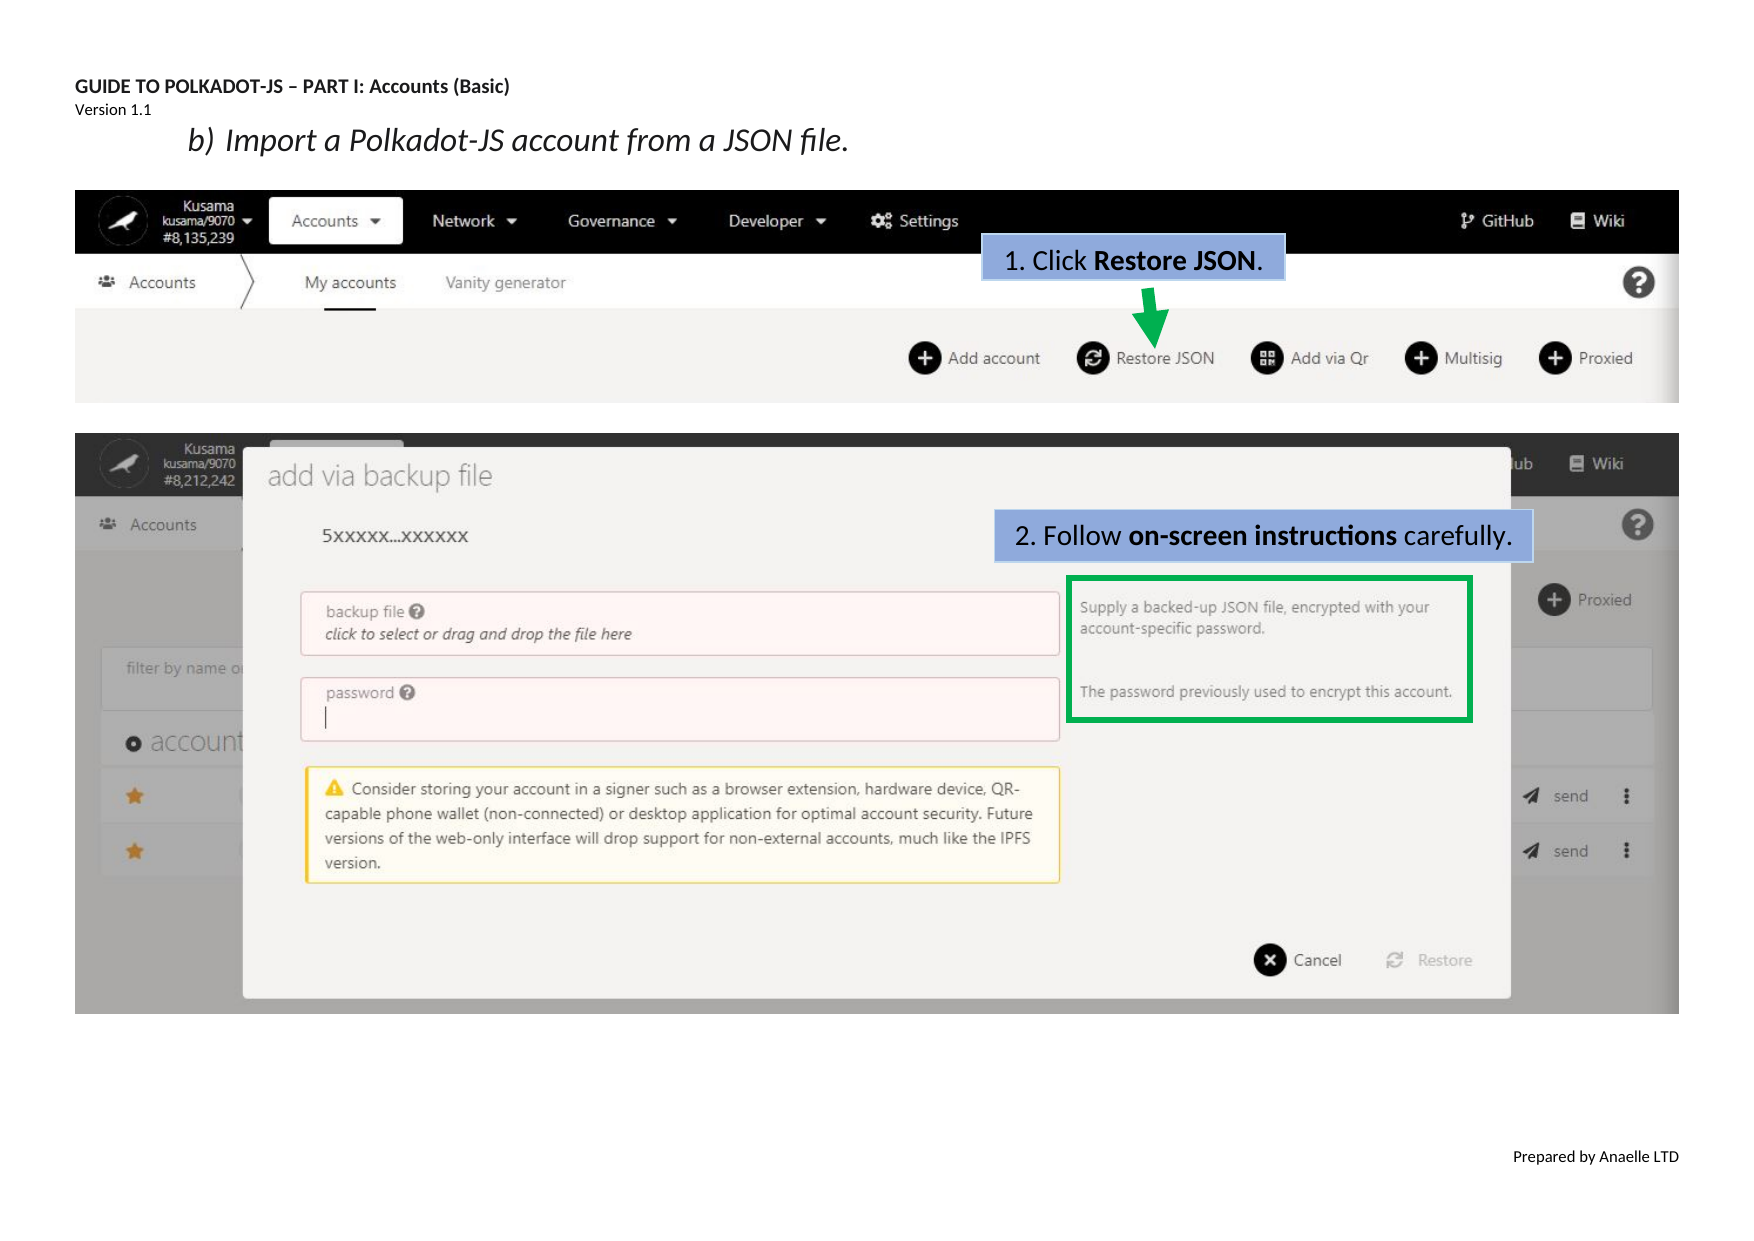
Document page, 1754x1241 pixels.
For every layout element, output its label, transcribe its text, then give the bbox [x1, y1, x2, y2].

picture [75, 190, 1679, 403]
list Import a Polkadot-JS account from a JSON file. [187, 119, 1654, 160]
picture [75, 433, 1679, 1014]
